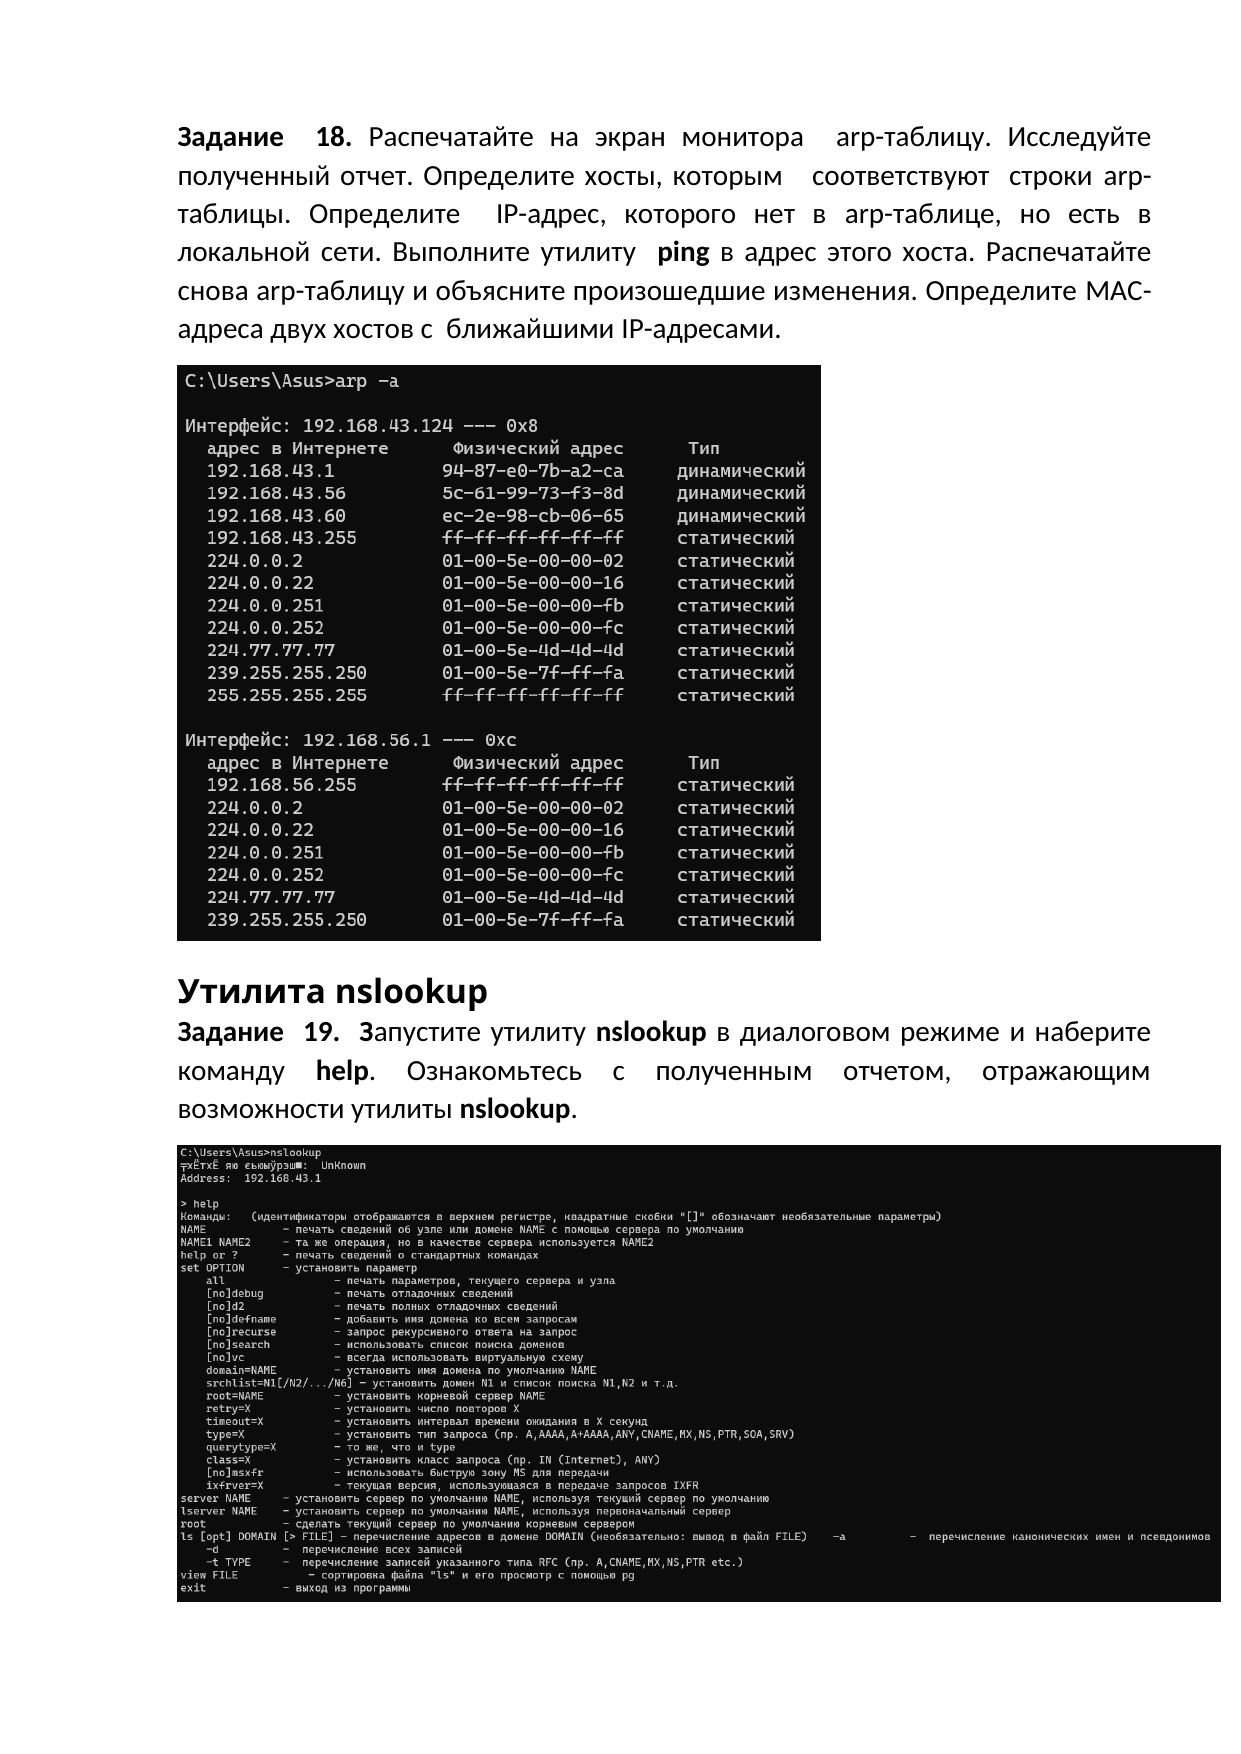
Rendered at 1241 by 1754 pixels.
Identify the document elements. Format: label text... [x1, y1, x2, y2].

subtitle Утилита nslookup [177, 968, 1152, 1013]
text Задание 19. Запустите утилиту nslookup в диалоговом режиме и наберите команду help. Ознакомьтесь с полученным отчетом, отражающим возможности утилиты nslookup. [177, 1013, 1152, 1126]
picture [177, 1145, 1221, 1602]
picture [177, 365, 821, 941]
text Задание 18. Распечатайте на экран монитора arp-таблицу. Исследуйте полученный отчет. Определите хосты, которым соответствуют строки arp-таблицы. Определите IP-адрес, которого нет в arp-таблице, но есть в локальной сети. Выполните утилиту ping в адрес этого хоста. Распечатайте снова arp-таблицу и объясните произошедшие изменения. Определите MAC-адреса двух хостов с ближайшими IP-адресами. [177, 118, 1152, 346]
